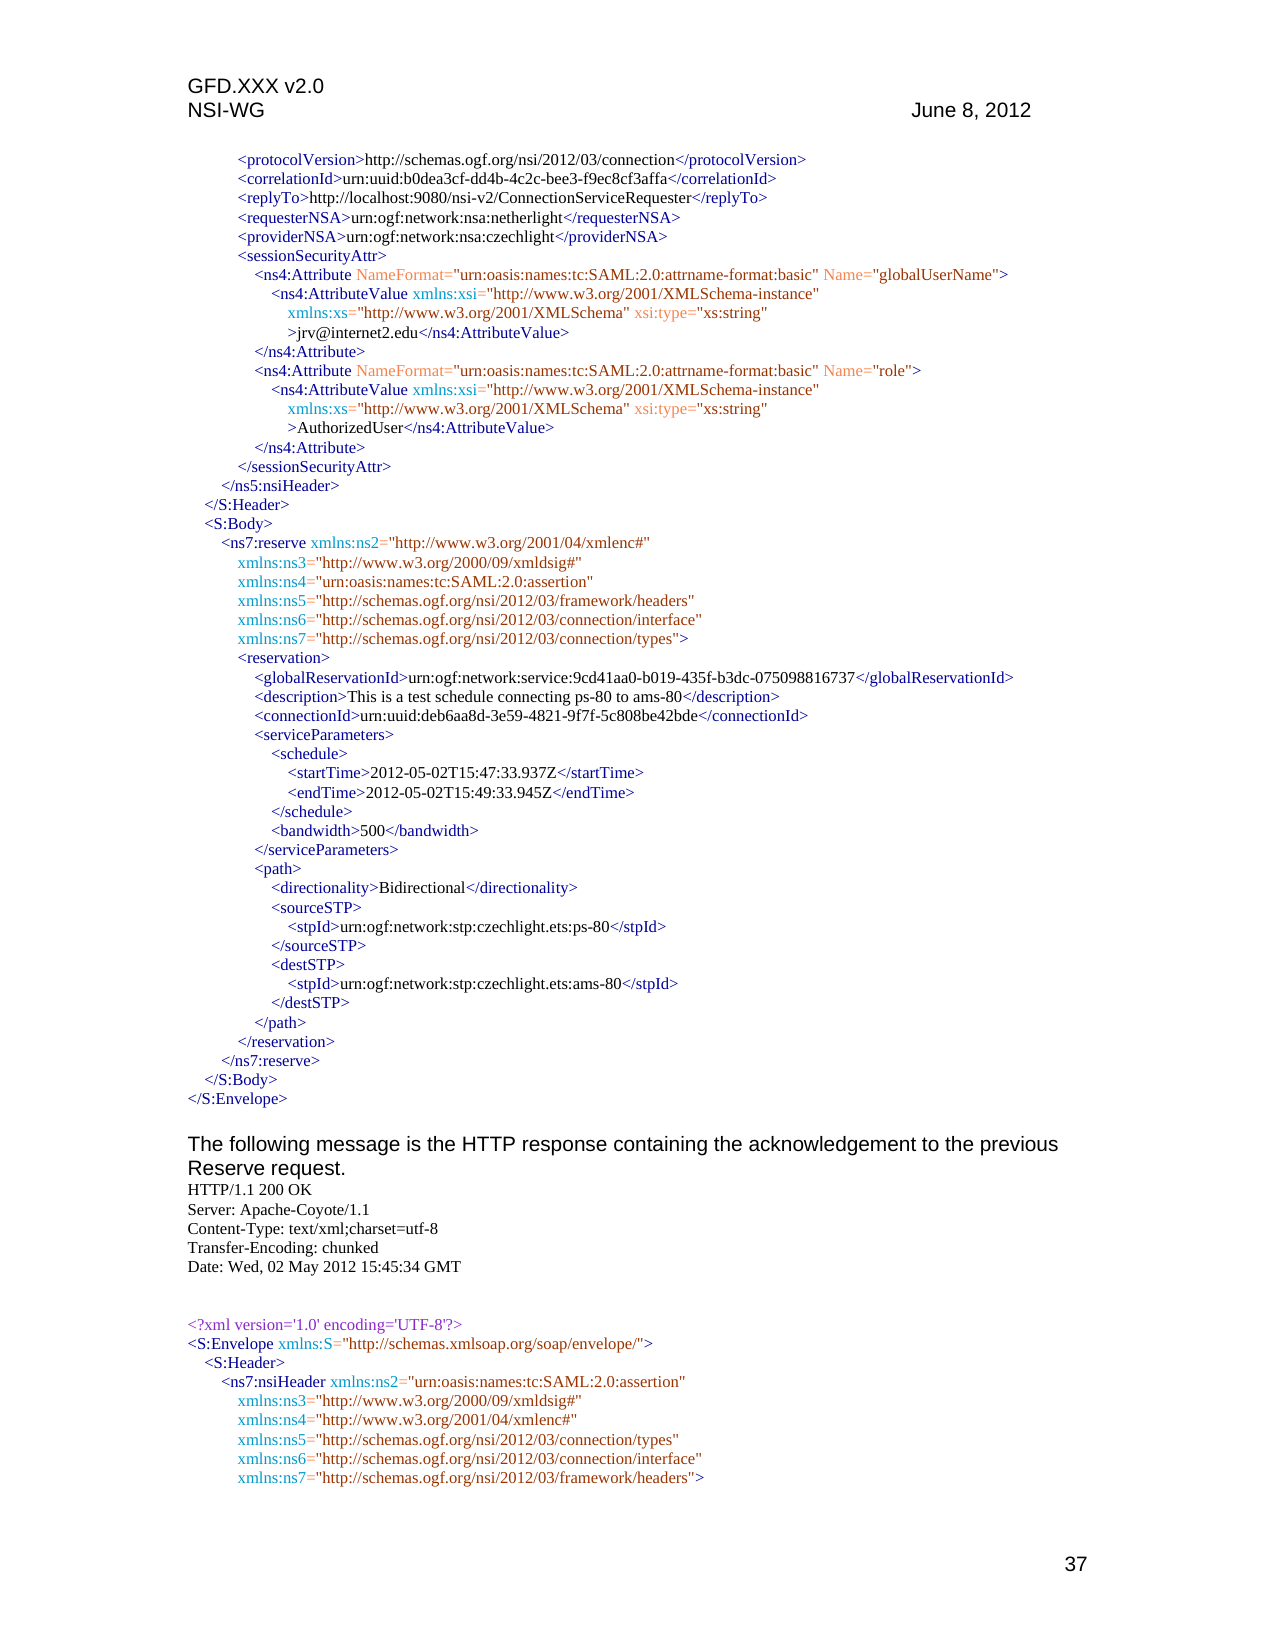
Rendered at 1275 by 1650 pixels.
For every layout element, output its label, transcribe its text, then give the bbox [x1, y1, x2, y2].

picture [246, 617, 251, 625]
picture [283, 636, 288, 644]
picture [283, 1437, 288, 1445]
picture [283, 1417, 288, 1425]
picture [371, 537, 377, 546]
picture [283, 617, 288, 625]
picture [283, 598, 288, 606]
picture [246, 636, 251, 644]
text The following message is the HTTP response containing the acknowledgement to the previous Reserve request. [187, 1132, 1087, 1180]
picture [246, 1475, 251, 1483]
picture [283, 1398, 288, 1406]
picture [283, 1456, 288, 1464]
picture [246, 1398, 251, 1406]
picture [356, 540, 361, 548]
picture [296, 406, 301, 414]
picture [246, 1456, 251, 1464]
picture [246, 598, 251, 606]
picture [246, 1417, 251, 1425]
picture [296, 310, 301, 318]
picture [283, 560, 288, 568]
picture [283, 1475, 288, 1483]
picture [246, 560, 251, 568]
picture [298, 633, 305, 644]
picture [283, 579, 288, 587]
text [187, 1180, 1087, 1487]
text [187, 150, 1087, 1132]
picture [246, 579, 251, 587]
picture [246, 1437, 251, 1445]
picture [298, 1472, 305, 1483]
